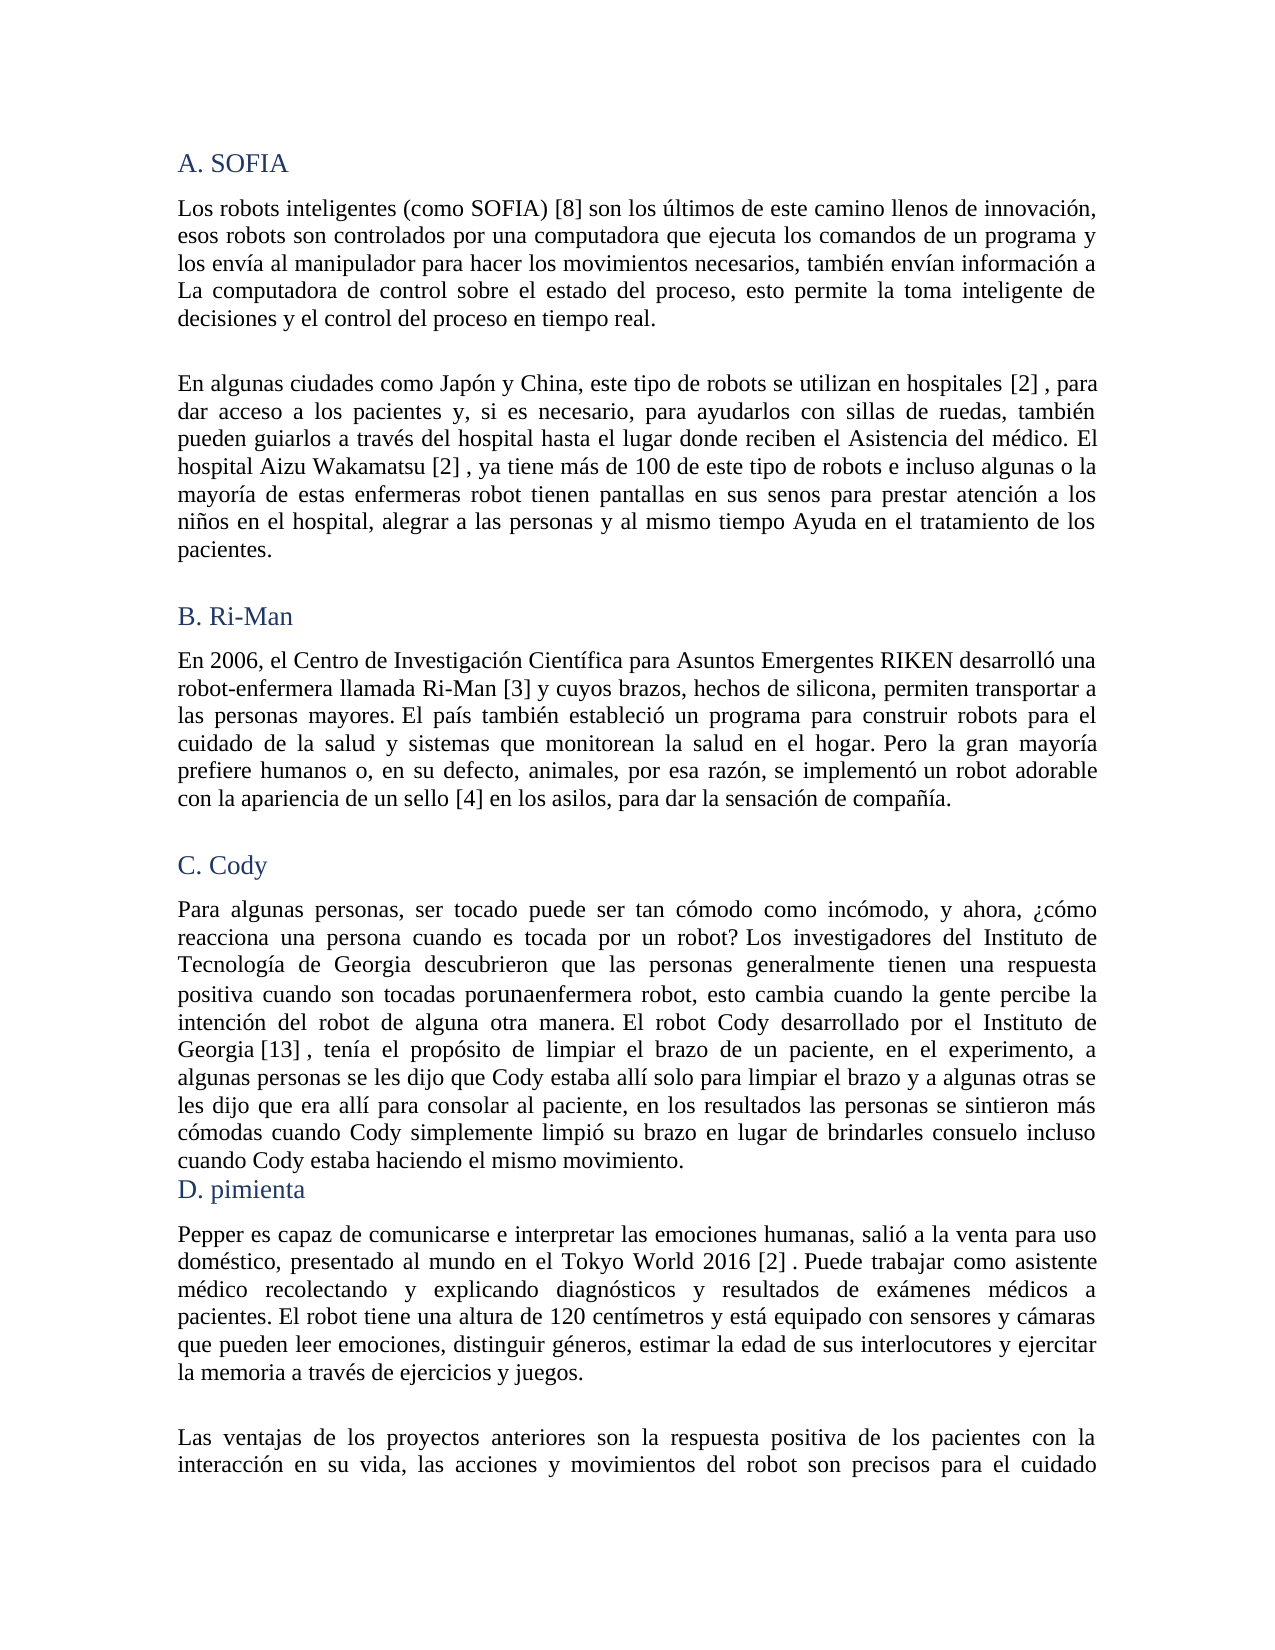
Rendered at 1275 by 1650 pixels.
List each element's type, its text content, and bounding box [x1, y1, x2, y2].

subtitle C. Cody [177, 849, 1098, 880]
text En 2006, el Centro de Investigación Científica para Asuntos Emergentes RIKEN desarrolló una robot-enfermera llamada Ri-Man [3] y cuyos brazos, hechos de silicona, permiten transportar a las personas mayores. El país también estableció un programa para construir robots para el cuidado de la salud y sistemas que monitorean la salud en el hogar. Pero la gran mayoría prefiere humanos o, en su defecto, animales, por esa razón, se implementó un robot adorable con la apariencia de un sello [4] en los asilos, para dar la sensación de compañía. [177, 646, 1098, 812]
text En algunas ciudades como Japón y China, este tipo de robots se utilizan en hospitales [2] , para dar acceso a los pacientes y, si es necesario, para ayudarlos con sillas de ruedas, también pueden guiarlos a través del hospital hasta el lugar donde reciben el Asistencia del médico. El hospital Aizu Wakamatsu [2] , ya tiene más de 100 de este tipo de robots e incluso algunas o la mayoría de estas enfermeras robot tienen pantallas en sus senos para prestar atención a los niños en el hospital, alegrar a las personas y al mismo tiempo Ayuda en el tratamiento de los pacientes. [177, 369, 1098, 562]
text Para algunas personas, ser tocado puede ser tan cómodo como incómodo, y ahora, ¿cómo reacciona una persona cuando es tocada por un robot? Los investigadores del Instituto de Tecnología de Georgia descubrieron que las personas generalmente tienen una respuesta positiva cuando son tocadas porunaenfermera robot, esto cambia cuando la gente percibe la intención del robot de alguna otra manera. El robot Cody desarrollado por el Instituto de Georgia [13] , tenía el propósito de limpiar el brazo de un paciente, en el experimento, a algunas personas se les dijo que Cody estaba allí solo para limpiar el brazo y a algunas otras se les dijo que era allí para consolar al paciente, en los resultados las personas se sintieron más cómodas cuando Cody simplemente limpió su brazo en lugar de brindarles consuelo incluso cuando Cody estaba haciendo el mismo movimiento. [177, 895, 1098, 1173]
subtitle A. SOFIA [177, 148, 1098, 179]
subtitle B. Ri-Man [177, 600, 1098, 631]
subtitle D. pimienta [177, 1173, 1098, 1205]
text Los robots inteligentes (como SOFIA) [8] son los últimos de este camino llenos de innovación, esos robots son controlados por una computadora que ejecuta los comandos de un programa y los envía al manipulador para hacer los movimientos necesarios, también envían información a La computadora de control sobre el estado del proceso, esto permite la toma inteligente de decisiones y el control del proceso en tiempo real. [177, 194, 1098, 332]
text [177, 1423, 1098, 1478]
text Pepper es capaz de comunicarse e interpretar las emociones humanas, salió a la venta para uso doméstico, presentado al mundo en el Tokyo World 2016 [2] . Puede trabajar como asistente médico recolectando y explicando diagnósticos y resultados de exámenes médicos a pacientes. El robot tiene una altura de 120 centímetros y está equipado con sensores y cámaras que pueden leer emociones, distinguir géneros, estimar la edad de sus interlocutores y ejercitar la memoria a través de ejercicios y juegos. [177, 1219, 1098, 1385]
